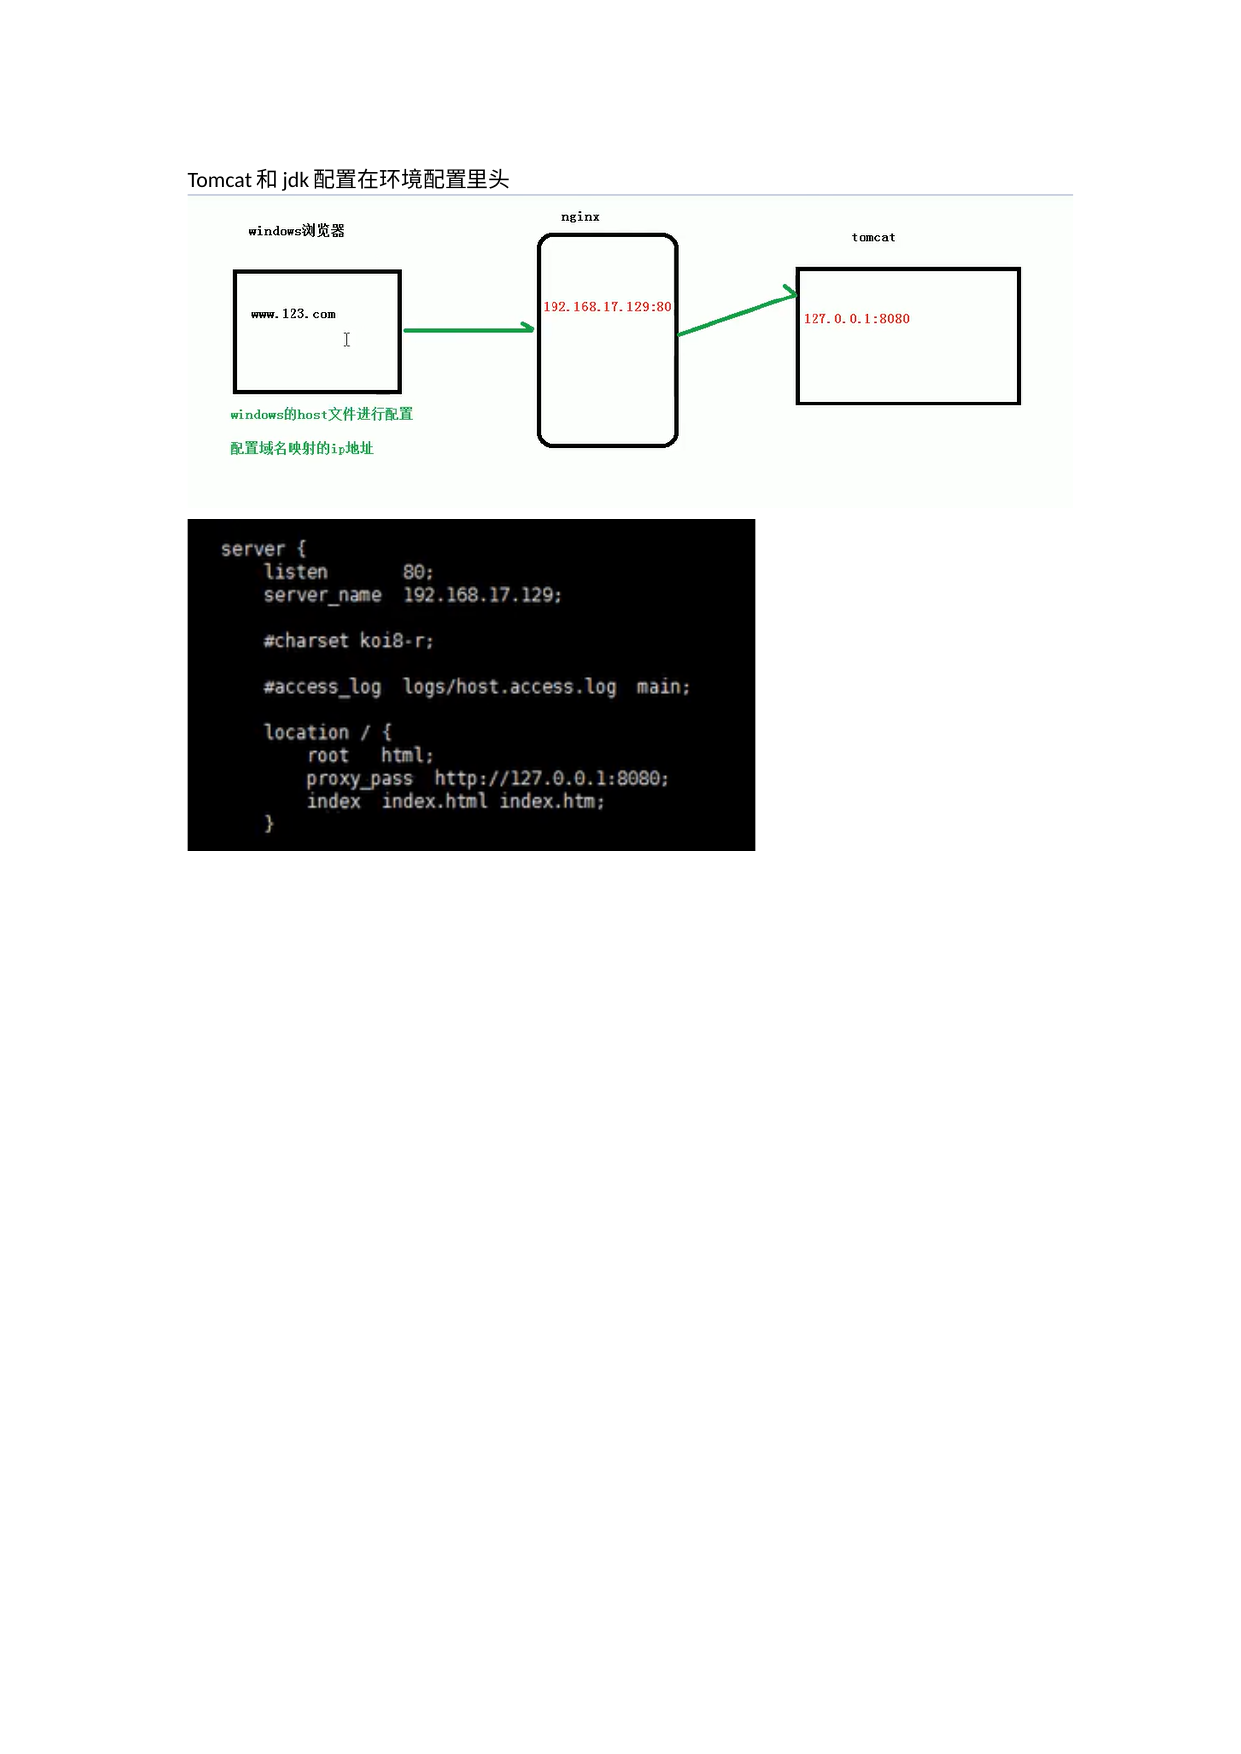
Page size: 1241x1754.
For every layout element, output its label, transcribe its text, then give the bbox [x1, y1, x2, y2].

text Tomcat和jdk配置在环境配置里头 [187, 162, 1053, 194]
picture [187, 519, 756, 851]
picture [187, 194, 1074, 508]
